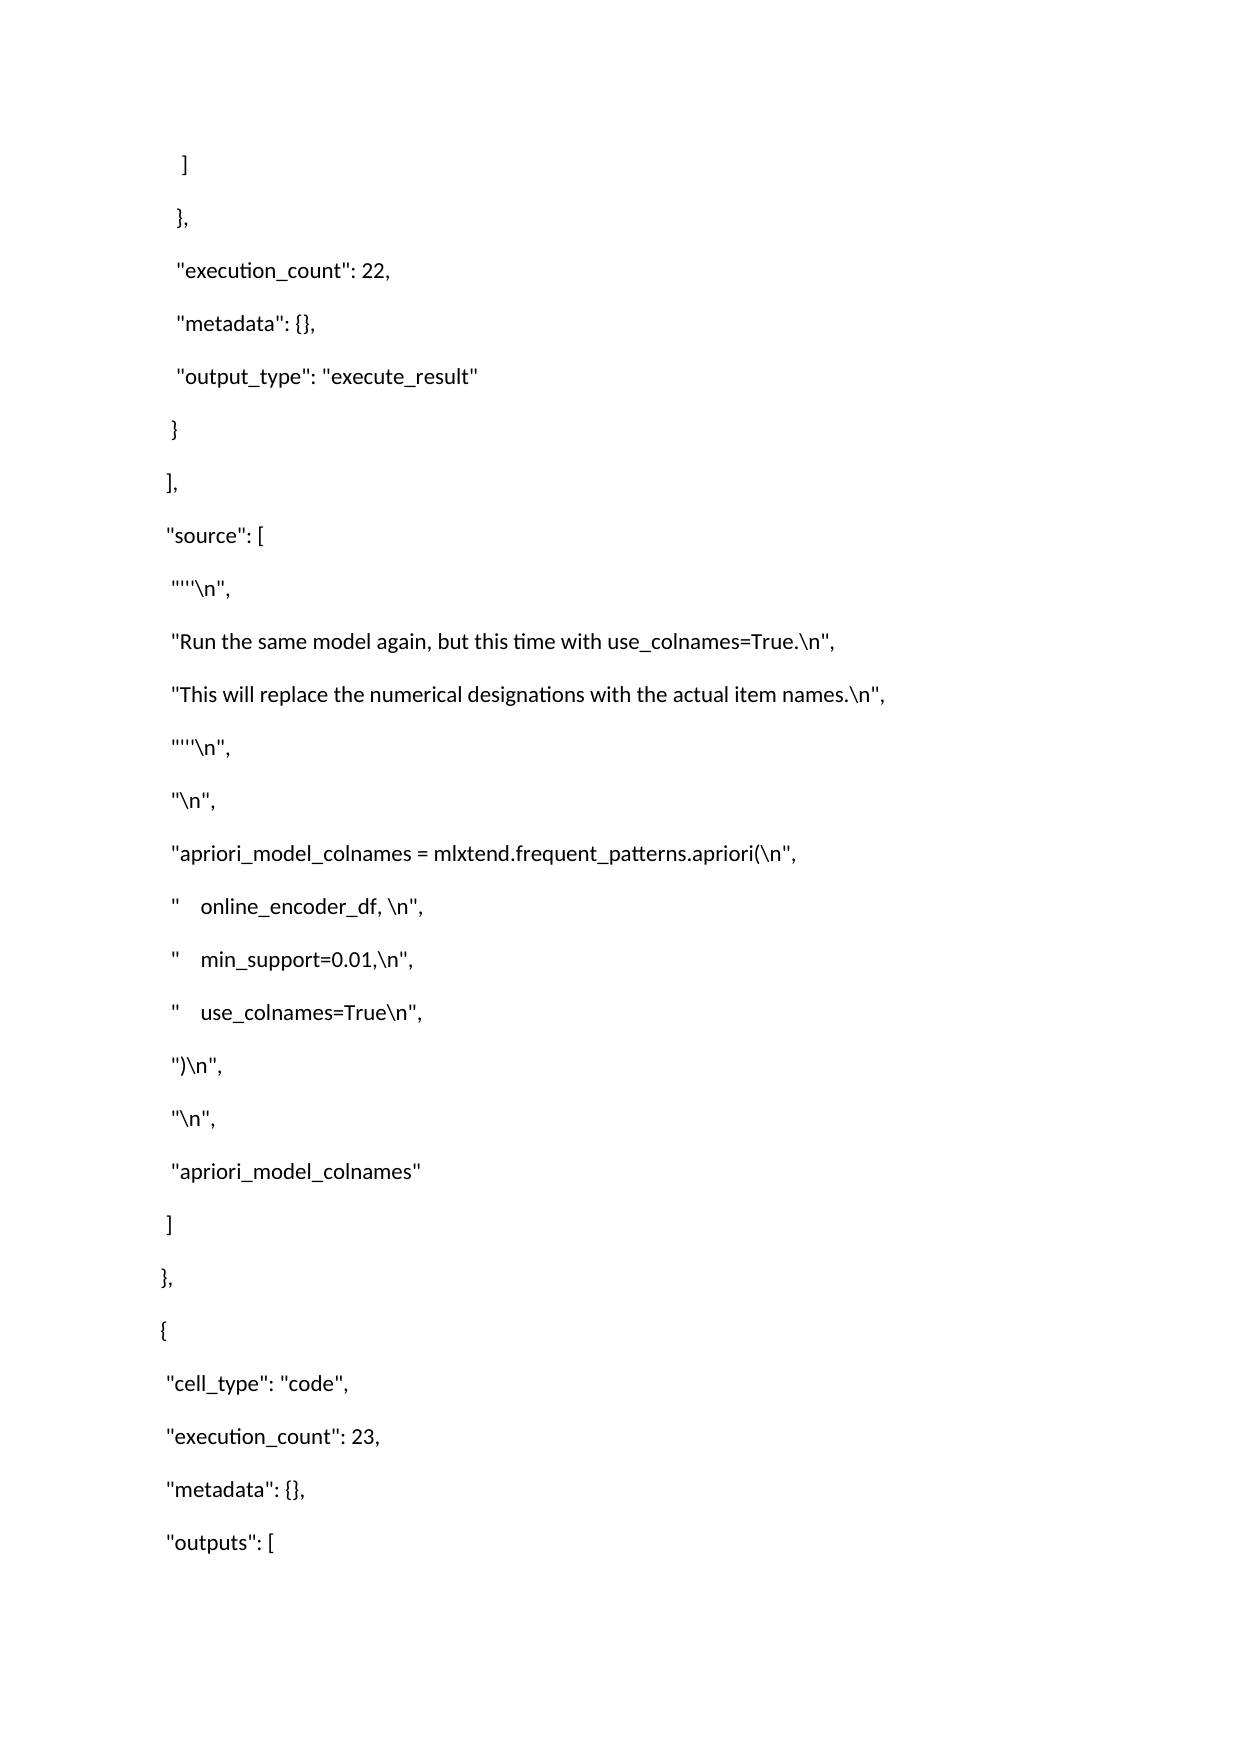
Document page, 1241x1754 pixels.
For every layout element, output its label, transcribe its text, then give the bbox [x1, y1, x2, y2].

text " min_support=0.01,\n", [150, 945, 1090, 973]
text "metadata": {}, [150, 309, 1090, 337]
text "Run the same model again, but this time with use_colnames=True.\n", [150, 627, 1090, 655]
text }, [150, 203, 1090, 231]
text "cell_type": "code", [150, 1369, 1090, 1397]
text "outputs": [ [150, 1528, 1090, 1557]
text { [150, 1316, 1090, 1344]
text "'''\n", [150, 733, 1090, 761]
text "apriori_model_colnames = mlxtend.frequent_patterns.apriori(\n", [150, 839, 1090, 867]
text "execution_count": 22, [150, 256, 1090, 284]
text "\n", [150, 786, 1090, 814]
text ] [150, 1210, 1090, 1238]
text ], [150, 468, 1090, 496]
text }, [150, 1263, 1090, 1291]
text ")\n", [150, 1051, 1090, 1079]
text "\n", [150, 1104, 1090, 1132]
text "output_type": "execute_result" [150, 362, 1090, 390]
text "execution_count": 23, [150, 1422, 1090, 1451]
text " use_colnames=True\n", [150, 998, 1090, 1026]
text " online_encoder_df, \n", [150, 892, 1090, 920]
text "This will replace the numerical designations with the actual item names.\n", [150, 680, 1090, 708]
text "source": [ [150, 521, 1090, 549]
text "apriori_model_colnames" [150, 1157, 1090, 1185]
text ] [150, 150, 1090, 178]
text } [150, 415, 1090, 443]
text "'''\n", [150, 574, 1090, 602]
text "metadata": {}, [150, 1476, 1090, 1503]
